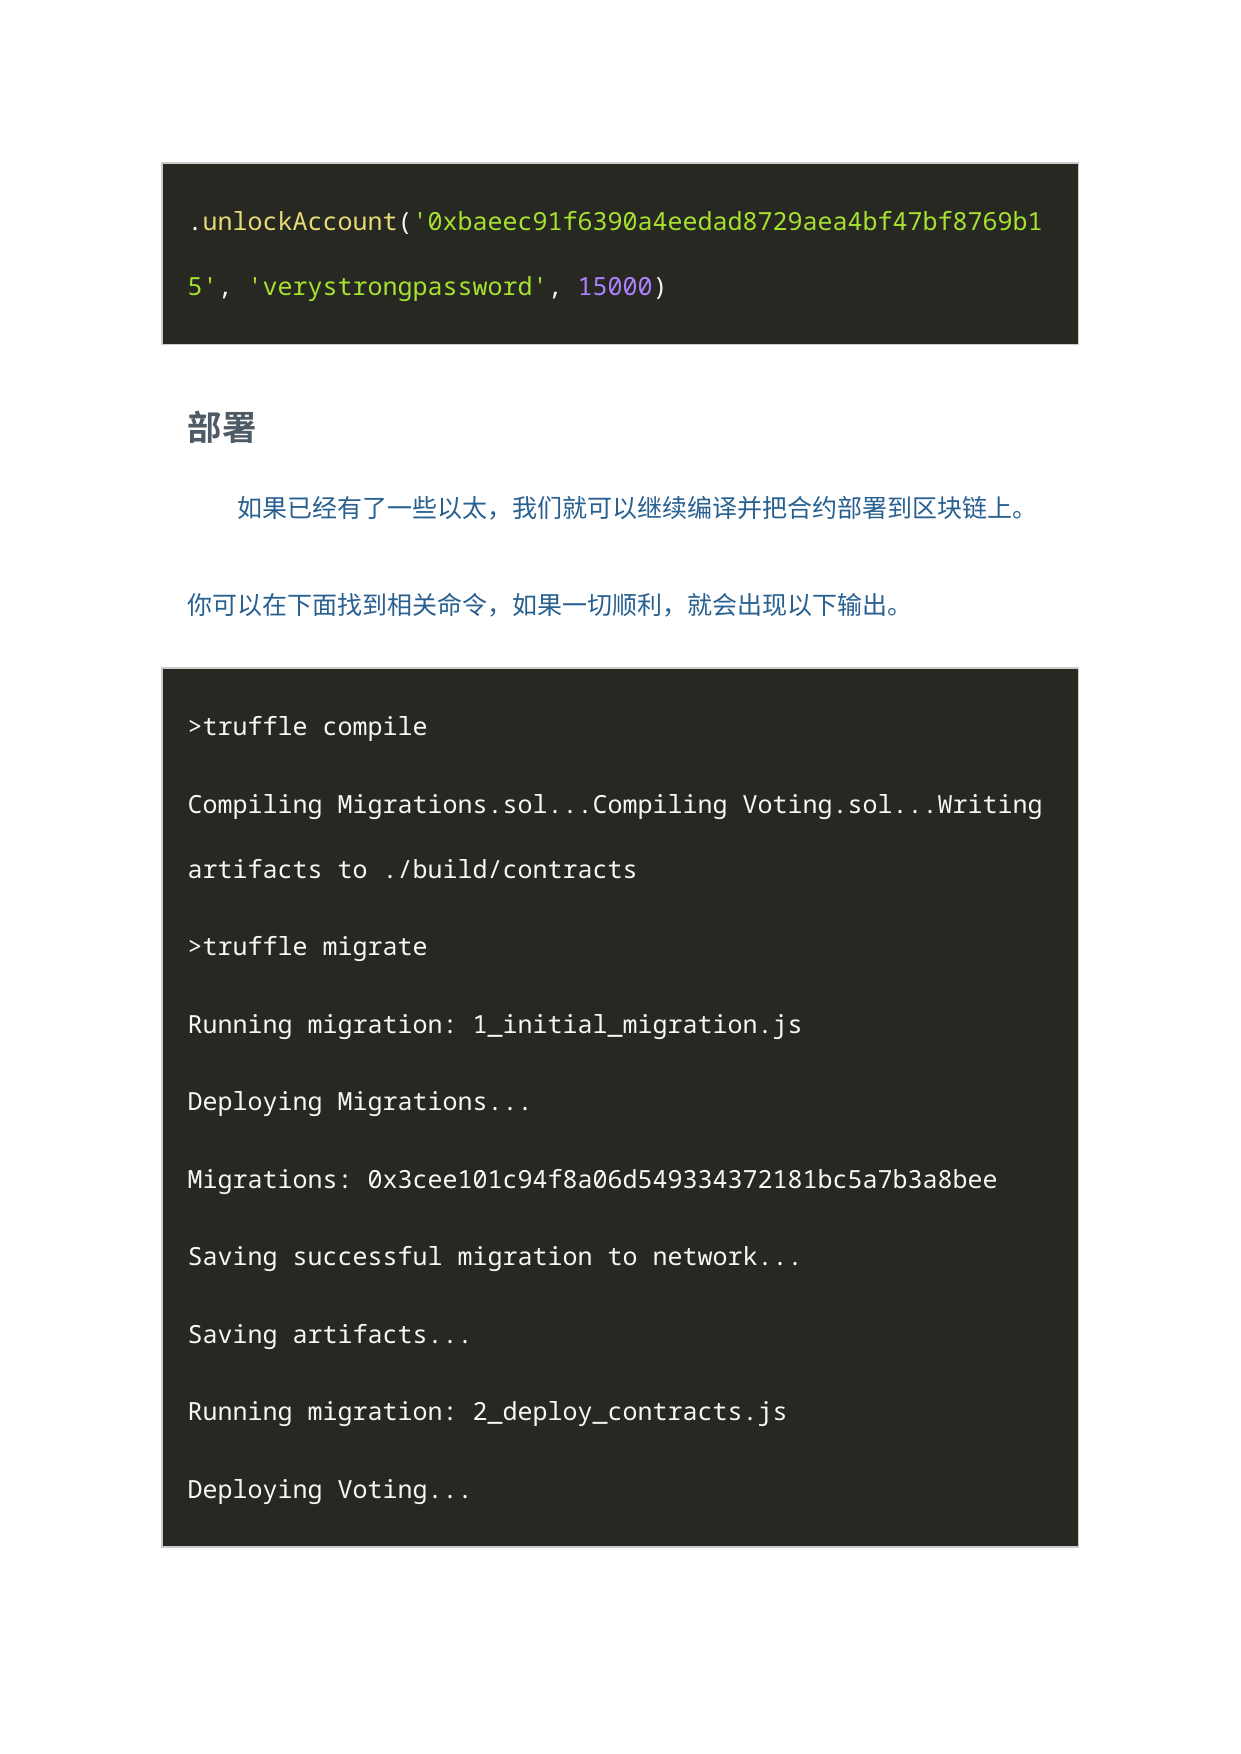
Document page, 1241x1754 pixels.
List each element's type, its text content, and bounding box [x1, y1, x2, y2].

text >truffle compile [163, 669, 1078, 744]
text Saving artifacts... [163, 1274, 1078, 1352]
text Migrations: 0x3cee101c94f8a06d549334372181bc5a7b3a8bee [163, 1119, 1078, 1197]
subtitle 部署 [187, 393, 1053, 458]
text Running migration: 2_deploy_contracts.js [163, 1352, 1078, 1429]
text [163, 164, 1078, 344]
text 如果已经有了一些以太，我们就可以继续编译并把合约部署到区块链上。你可以在下面找到相关命令，如果一切顺利，就会出现以下输出。 [187, 474, 1053, 636]
text Running migration: 1_initial_migration.js [163, 964, 1078, 1042]
text >truffle migrate [163, 887, 1078, 964]
text Compiling Migrations.sol...Compiling Voting.sol...Writing artifacts to ./build/contracts [163, 744, 1078, 887]
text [163, 1197, 1078, 1274]
text Deploying Migrations... [163, 1042, 1078, 1119]
text Deploying Voting... [163, 1429, 1078, 1546]
